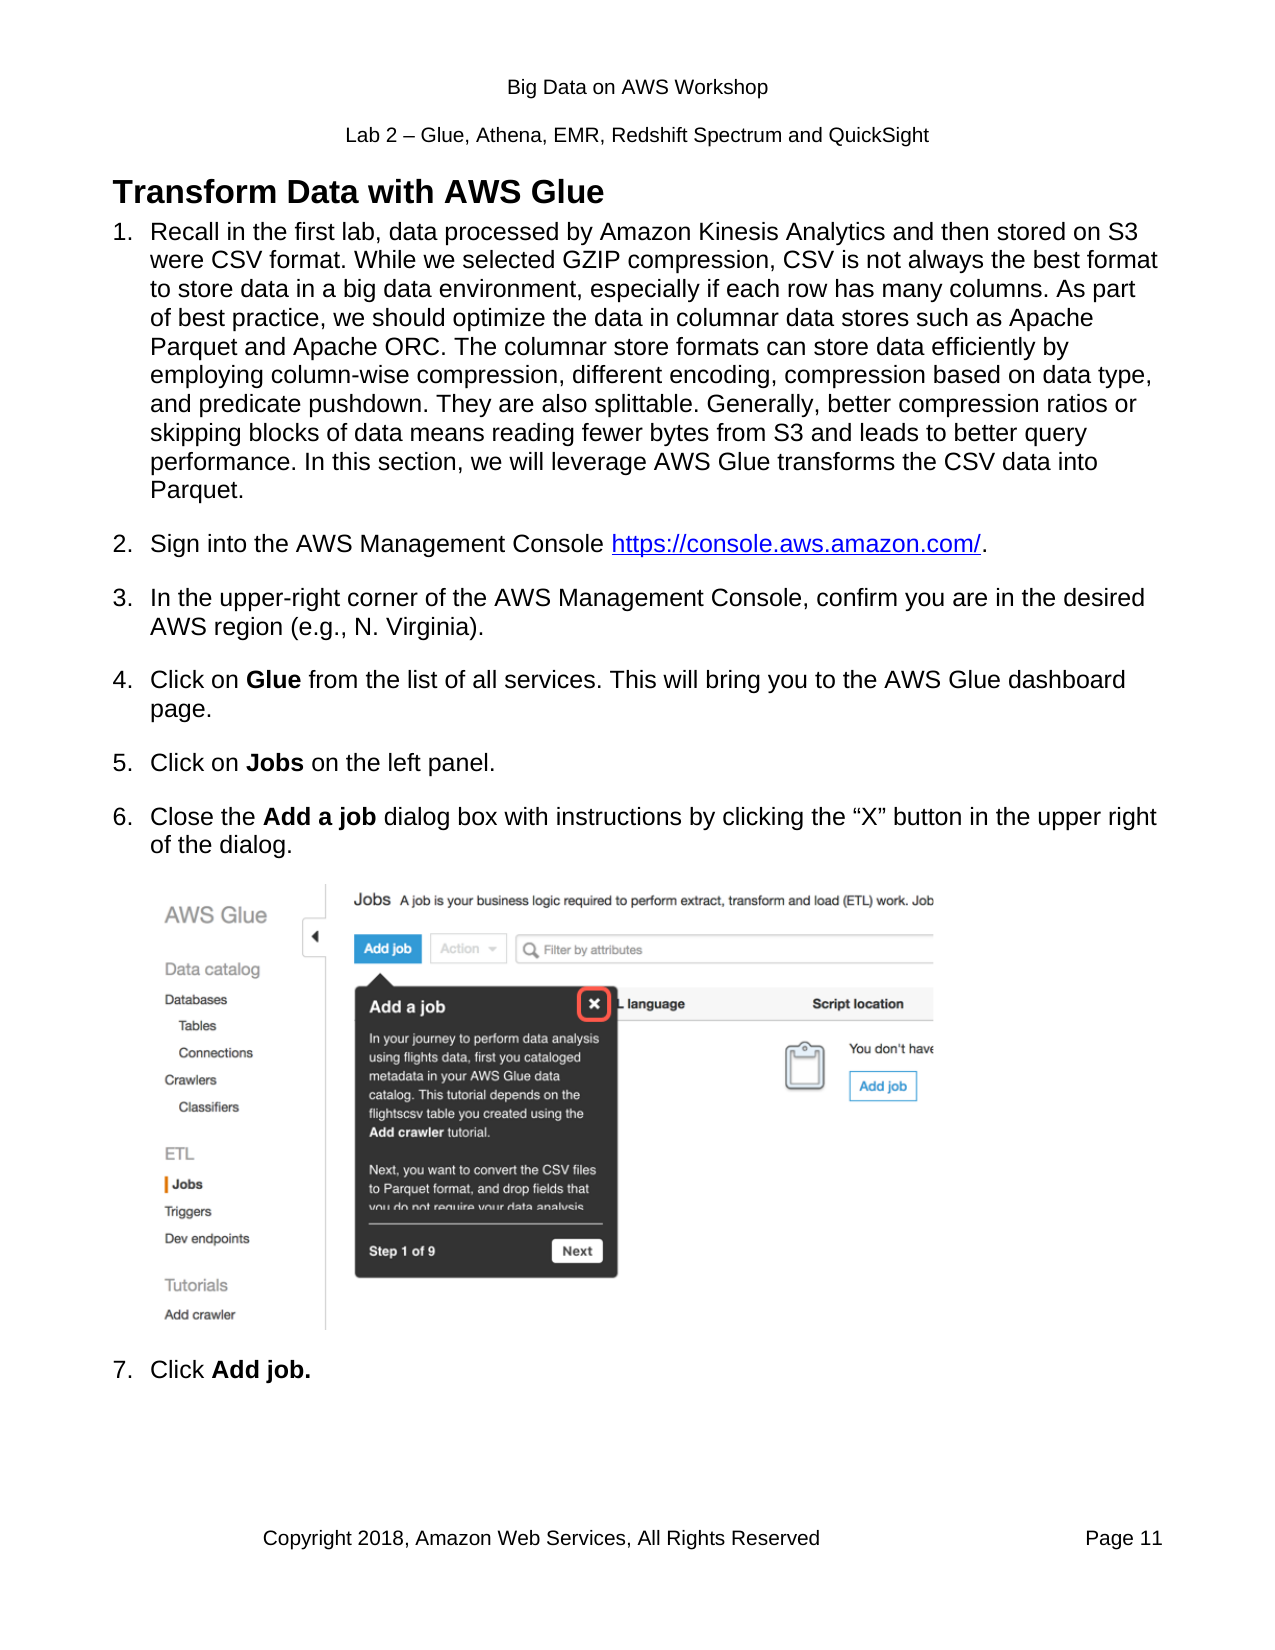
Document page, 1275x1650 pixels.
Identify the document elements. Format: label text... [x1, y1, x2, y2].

subtitle Transform Data with AWS Glue [112, 172, 1162, 211]
list Sign into the AWS Management Console https://console.aws.amazon.com/. [112, 529, 1162, 558]
list Click on Glue from the list of all services. This will bring you to the AWS Glue dashboard page. [112, 665, 1162, 723]
list In the upper-right corner of the AWS Management Console, confirm you are in the desired AWS region (e.g., N. Virginia). [112, 583, 1162, 640]
list Click Add job. [112, 1355, 1162, 1384]
list Recall in the first lab, data processed by Amazon Kinesis Analytics and then stored on S3 were CSV format. While we selected GZIP compression, CSV is not always the best format to store data in a big data environment, especially if each row has many columns. As part of best practice, we should optimize the data in columnar data stores such as Apache Parquet and Apache ORC. The columnar store formats can store data efficiently by employing column-wise compression, different encoding, compression based on data type, and predicate pushdown. They are also splittable. Generally, better compression ratios or skipping blocks of data means reading fewer bytes from S3 and leads to better query performance. In this section, we will leverage AWS Glue transforms the CSV data into Parquet. [112, 217, 1162, 504]
list Close the Add a job dialog box with instructions by clicking the “X” button in the upper right of the dialog. [112, 802, 1162, 859]
picture [150, 884, 934, 1330]
list Click on Jobs on the left panel. [112, 748, 1162, 777]
